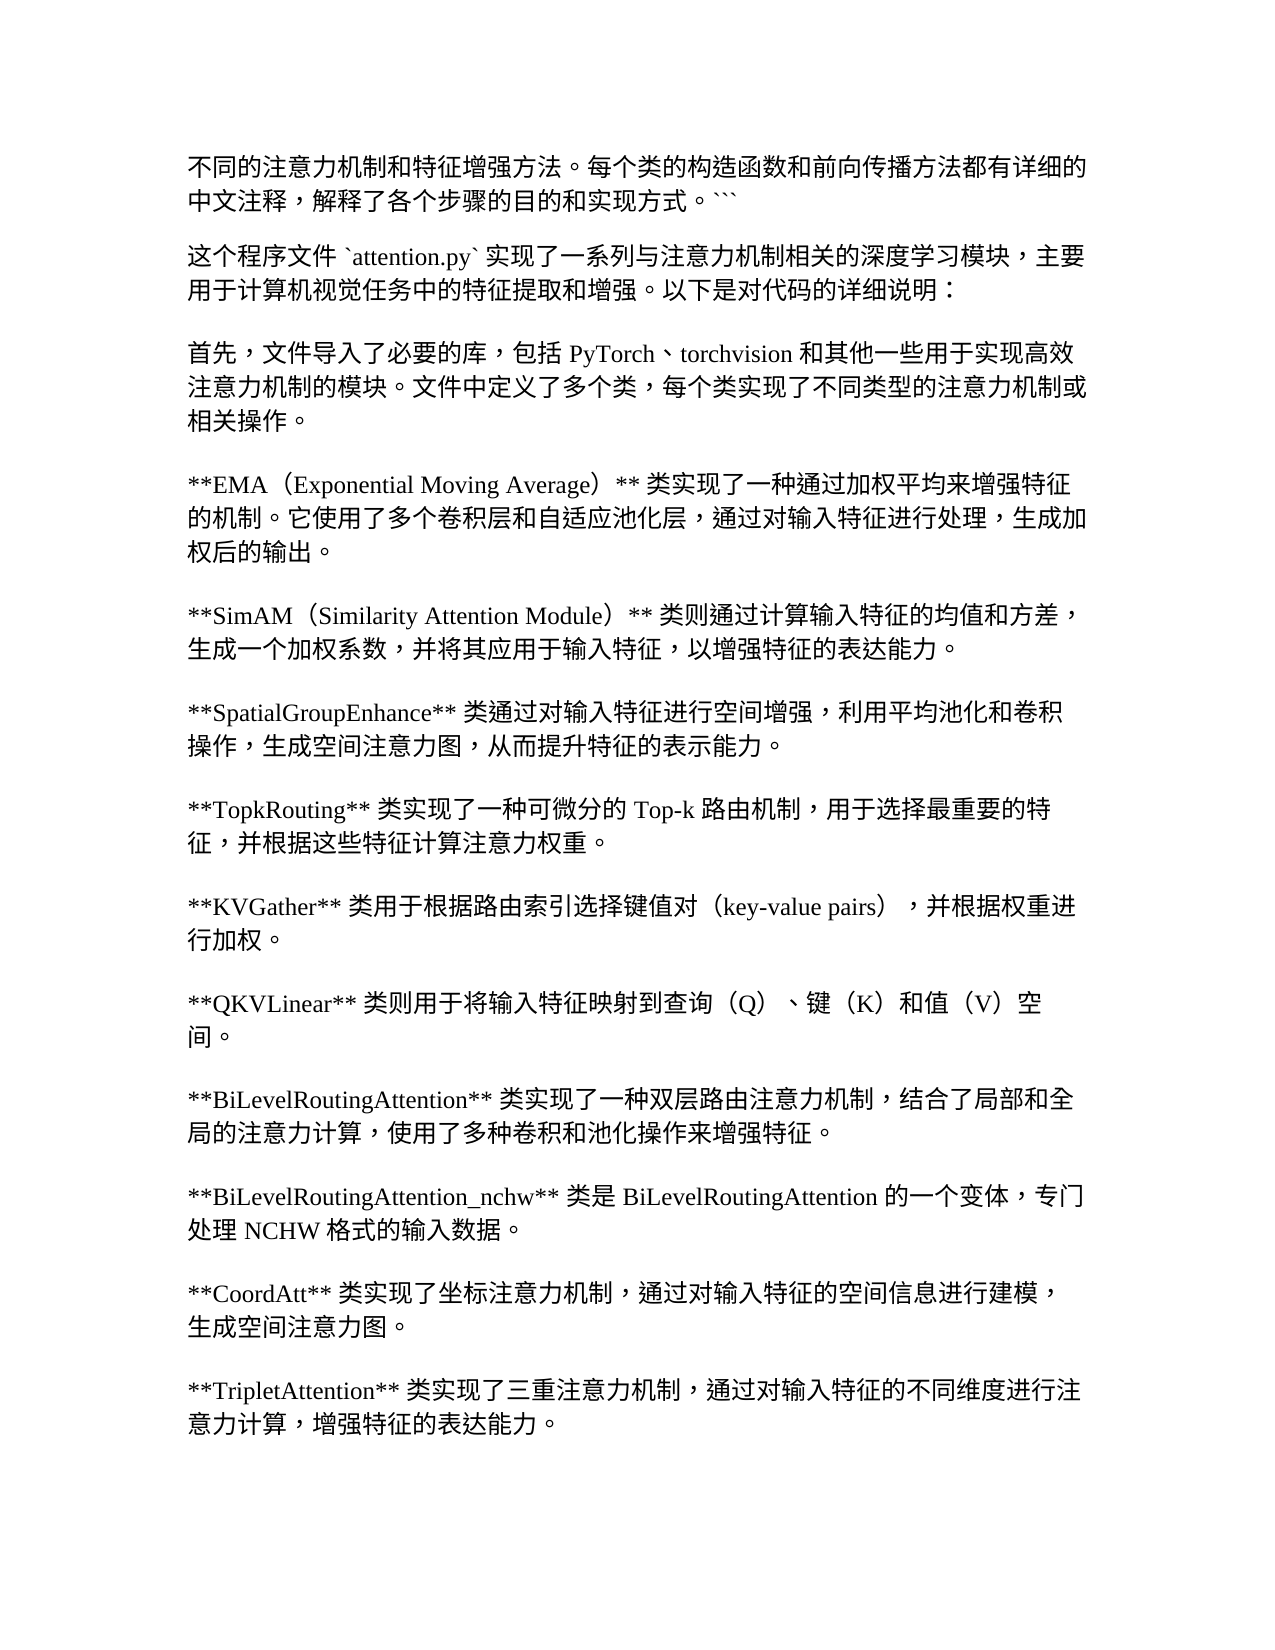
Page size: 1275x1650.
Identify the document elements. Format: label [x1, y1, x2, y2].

text [187, 239, 1087, 1469]
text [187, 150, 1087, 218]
